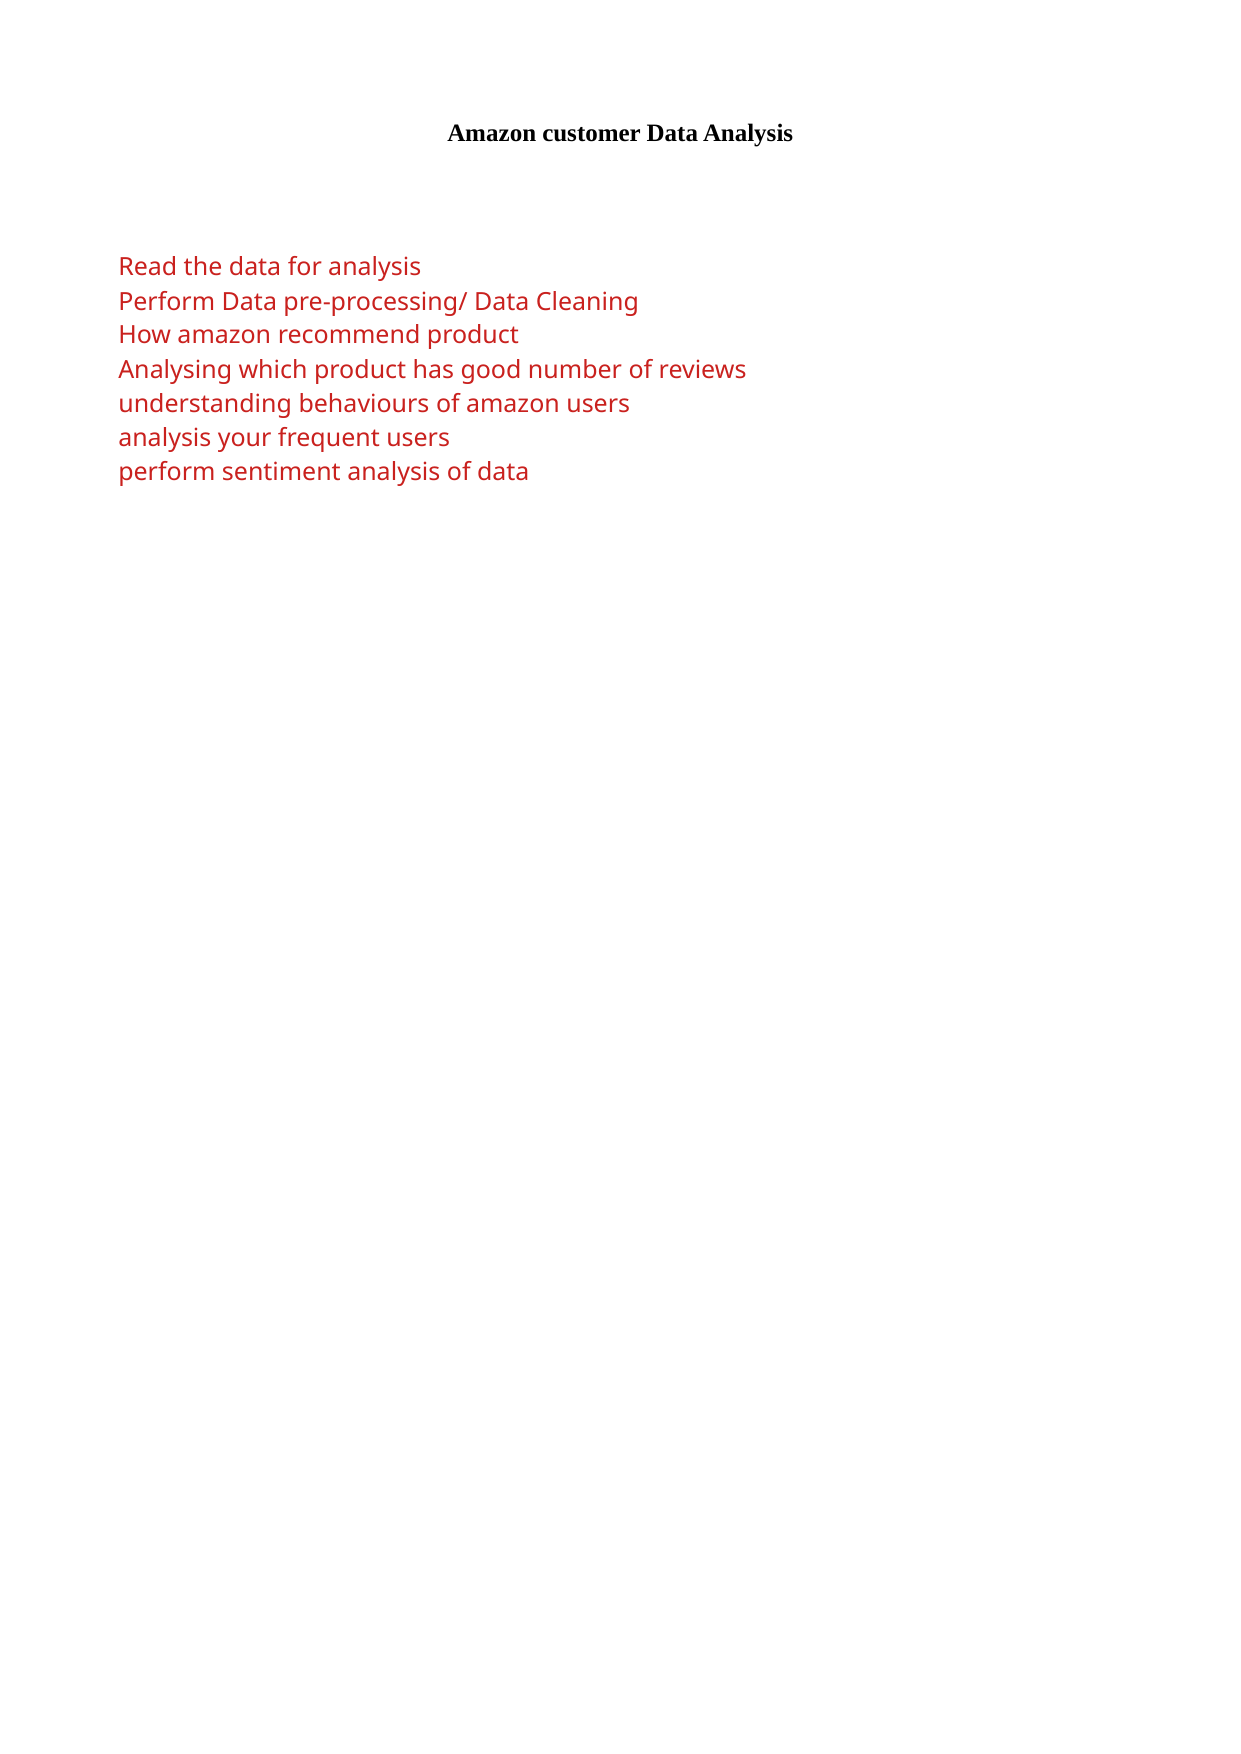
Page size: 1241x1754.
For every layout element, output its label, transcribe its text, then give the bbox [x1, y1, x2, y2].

text perform sentiment analysis of data [118, 453, 1122, 487]
text understanding behaviours of amazon users [118, 385, 1122, 419]
text Perform Data pre-processing/ Data Cleaning [118, 283, 1122, 317]
text How amazon recommend product [118, 317, 1122, 351]
text Amazon customer Data Analysis [118, 118, 1122, 147]
text Analysing which product has good number of reviews [118, 351, 1122, 385]
text analysis your frequent users [118, 419, 1122, 453]
text Read the data for analysis [118, 249, 1122, 283]
